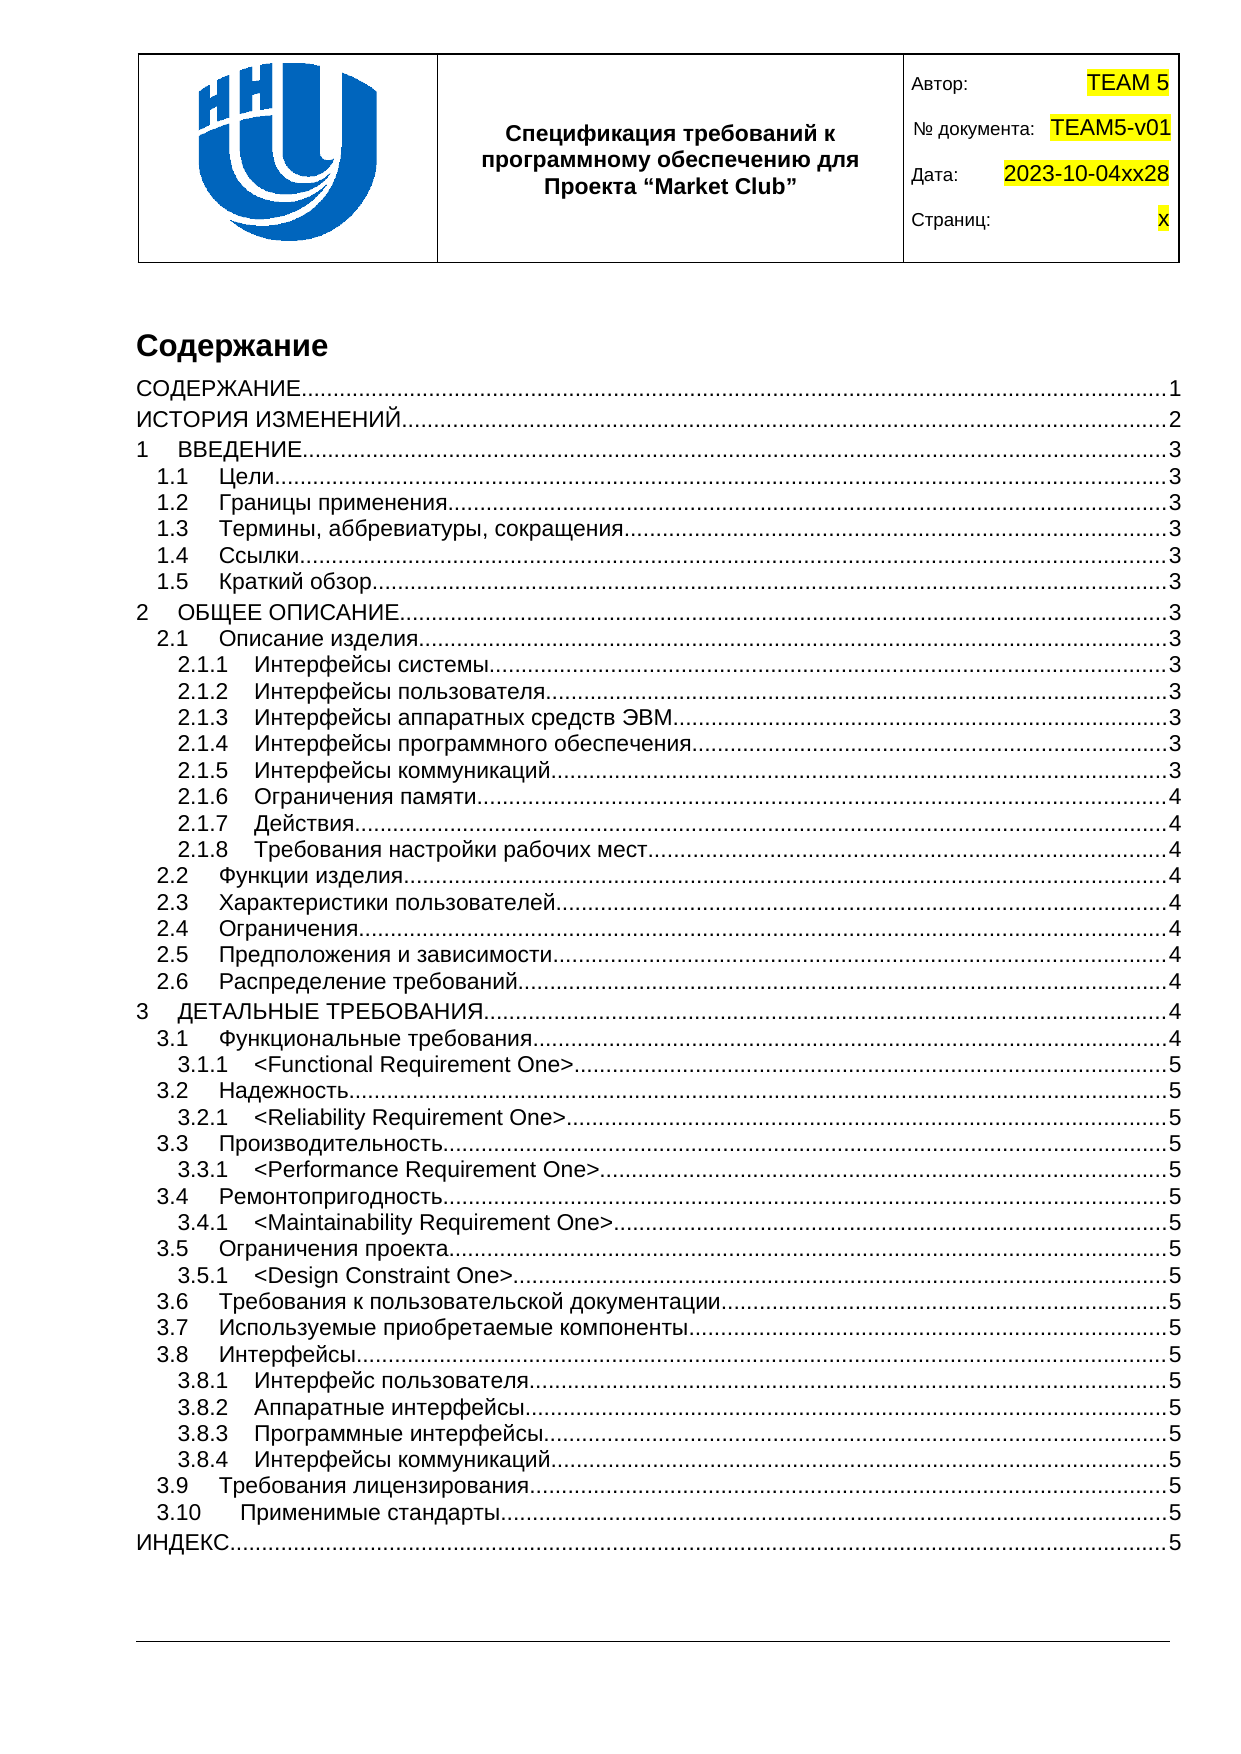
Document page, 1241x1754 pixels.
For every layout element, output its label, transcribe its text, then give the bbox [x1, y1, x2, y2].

text 1.3 Термины, аббревиатуры, сокращения 3 [156, 515, 1181, 542]
text 2 Общее описание 3 [136, 599, 1181, 625]
text 3.3 Производительность 5 [156, 1130, 1181, 1156]
text 1.5 Краткий обзор 3 [156, 568, 1181, 594]
text 3.10 Применимые стандарты 5 [156, 1499, 1181, 1525]
text 2.1.5 Интерфейсы коммуникаций 3 [177, 757, 1181, 783]
text 2.1.8 Требования настройки рабочих мест 4 [177, 836, 1181, 862]
text 2.1 Описание изделия 3 [156, 625, 1181, 651]
text 3.7 Используемые приобретаемые компоненты 5 [156, 1314, 1181, 1341]
text 2.1.4 Интерфейсы программного обеспечения 3 [177, 730, 1181, 757]
text 1.4 Ссылки 3 [156, 542, 1181, 568]
text Содержание 1 [136, 375, 1181, 402]
picture [198, 63, 377, 241]
text 3.8 Интерфейсы 5 [156, 1341, 1181, 1367]
text 3.9 Требования лицензирования 5 [156, 1472, 1181, 1499]
text 3.8.1 Интерфейс пользователя 5 [177, 1367, 1181, 1393]
text 3.8.2 Аппаратные интерфейсы 5 [177, 1393, 1181, 1420]
text 2.1.1 Интерфейсы системы 3 [177, 651, 1181, 678]
text 2.1.3 Интерфейсы аппаратных средств ЭВМ 3 [177, 704, 1181, 730]
text 3.3.1 <Performance Requirement One> 5 [177, 1156, 1181, 1183]
text 1.1 Цели 3 [156, 463, 1181, 489]
text 2.1.2 Интерфейсы пользователя 3 [177, 678, 1181, 704]
text 3.1.1 <Functional Requirement One> 5 [177, 1051, 1181, 1077]
text 3.6 Требования к пользовательской документации 5 [156, 1288, 1181, 1314]
text 3.2 Надежность 5 [156, 1077, 1181, 1103]
text 3.8.4 Интерфейсы коммуникаций 5 [177, 1446, 1181, 1472]
text 2.6 Распределение требований 4 [156, 968, 1181, 994]
subtitle Содержание [136, 327, 1181, 363]
text 2.1.6 Ограничения памяти 4 [177, 783, 1181, 809]
text 2.3 Характеристики пользователей 4 [156, 888, 1181, 915]
text 3 Детальные требования 4 [136, 998, 1181, 1024]
text 1.2 Границы применения 3 [156, 489, 1181, 515]
text Индекс 5 [136, 1529, 1181, 1556]
text 3.2.1 <Reliability Requirement One> 5 [177, 1103, 1181, 1130]
text История изменений 2 [136, 406, 1181, 432]
text 3.5.1 <Design Constraint One> 5 [177, 1262, 1181, 1288]
text 3.4 Ремонтопригодность 5 [156, 1183, 1181, 1209]
text 2.5 Предположения и зависимости 4 [156, 941, 1181, 968]
text 3.1 Функциональные требования 4 [156, 1024, 1181, 1051]
text 2.1.7 Действия 4 [177, 809, 1181, 836]
text 3.8.3 Программные интерфейсы 5 [177, 1420, 1181, 1446]
text 1 Введение 3 [136, 436, 1181, 463]
text 3.4.1 <Maintainability Requirement One> 5 [177, 1209, 1181, 1235]
text 3.5 Ограничения проекта 5 [156, 1235, 1181, 1262]
text 2.2 Функции изделия 4 [156, 862, 1181, 888]
text 2.4 Ограничения 4 [156, 915, 1181, 941]
